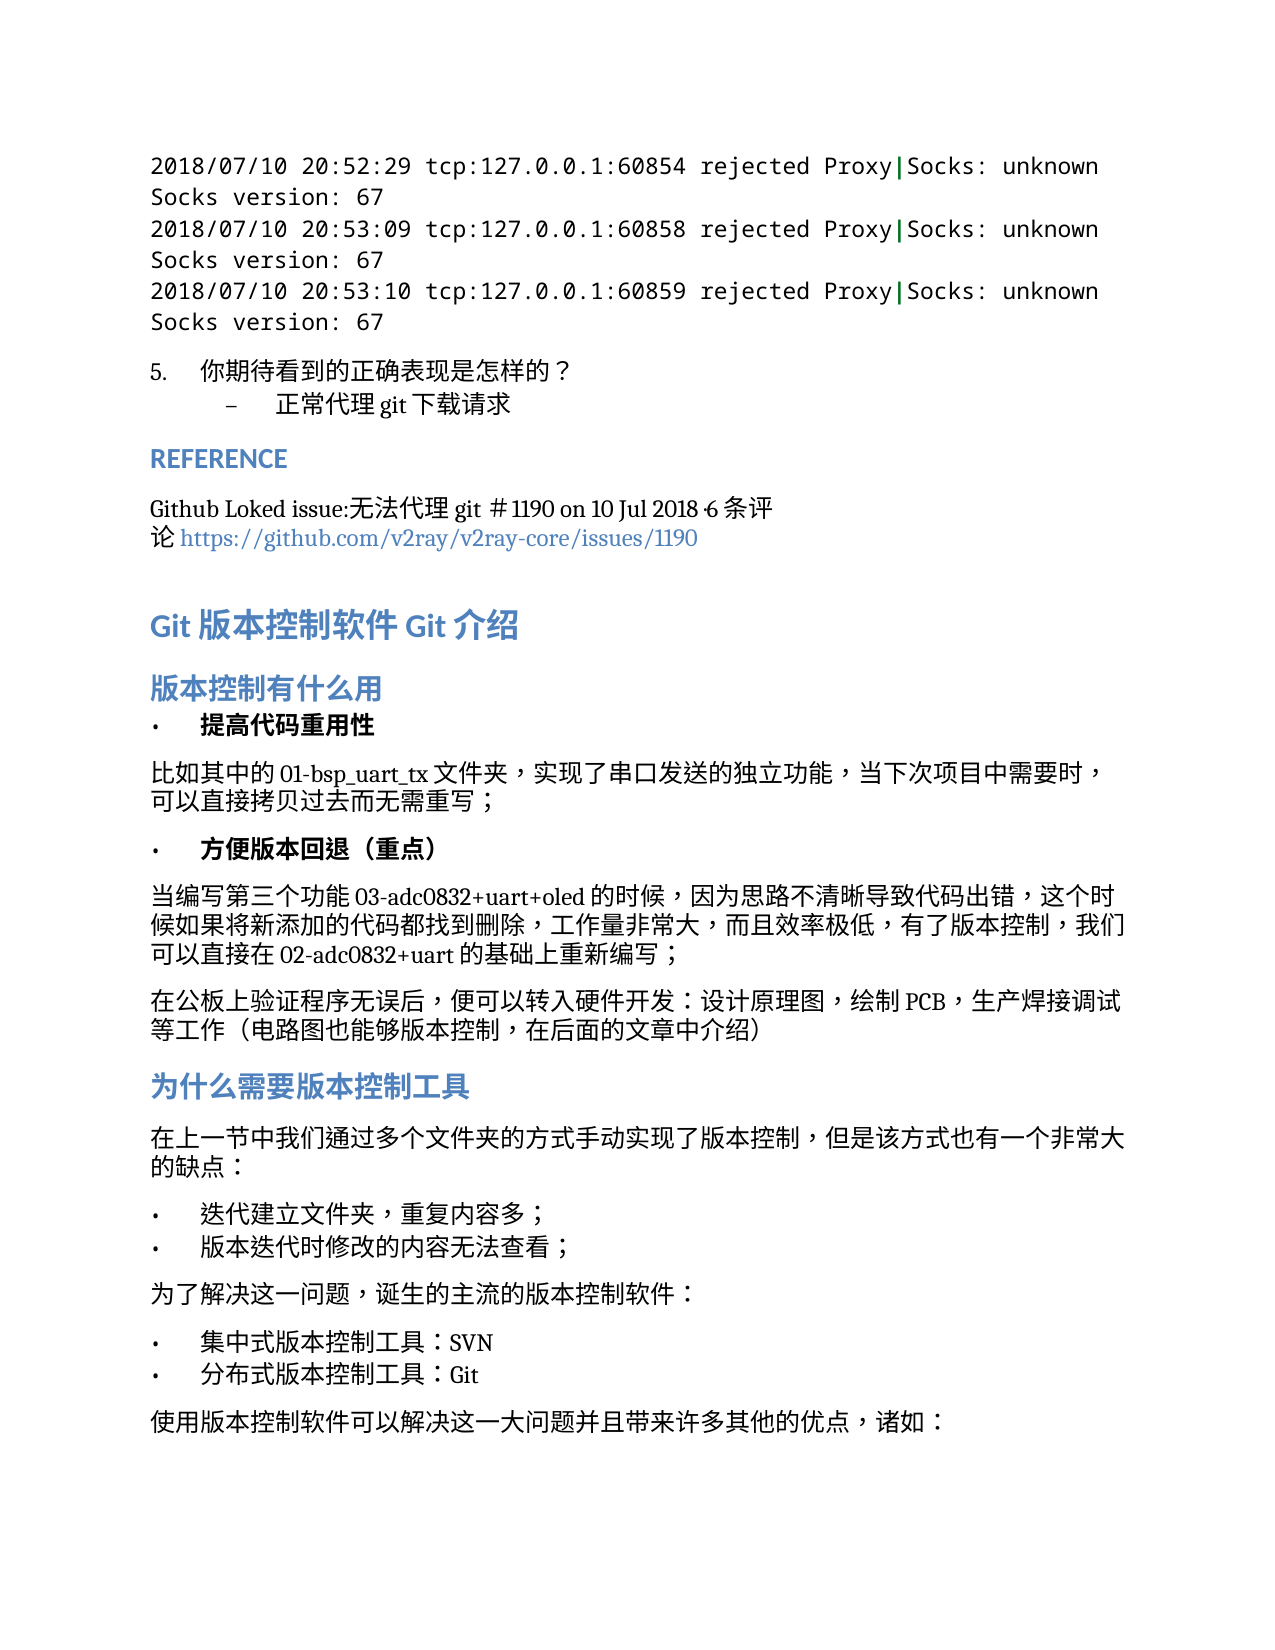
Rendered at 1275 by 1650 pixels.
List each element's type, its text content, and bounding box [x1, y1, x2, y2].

text 为了解决这一问题，诞生的主流的版本控制软件： [150, 1281, 1125, 1310]
list 迭代建立文件夹，重复内容多； [150, 1201, 1125, 1230]
subtitle REFERENCE [150, 440, 1125, 476]
subtitle 版本控制有什么用 [150, 668, 1125, 708]
list 集中式版本控制工具：SVN [150, 1329, 1125, 1357]
list 正常代理git下载请求 [225, 391, 1125, 419]
text 在上一节中我们通过多个文件夹的方式手动实现了版本控制，但是该方式也有一个非常大的缺点： [150, 1125, 1125, 1182]
text 使用版本控制软件可以解决这一大问题并且带来许多其他的优点，诸如： [150, 1409, 1125, 1437]
subtitle 为什么需要版本控制工具 [150, 1067, 1125, 1106]
text 2018/07/10 20:52:29 tcp:127.0.0.1:60854 rejected Proxy|Socks: unknown Socks version: 67 2018/07/10 20:53:09 tcp:127.0.0.1:60858 rejected Proxy|Socks: unknown Socks version: 67 2018/07/10 20:53:10 tcp:127.0.0.1:60859 rejected Proxy|Socks: unknown Socks version: 67 [150, 150, 1125, 337]
list 方便版本回退（重点） [150, 836, 1125, 864]
list 分布式版本控制工具：Git [150, 1361, 1125, 1390]
subtitle Git 版本控制软件Git介绍 [150, 602, 1125, 648]
text 在公板上验证程序无误后，便可以转入硬件开发：设计原理图，绘制PCB，生产焊接调试等工作（电路图也能够版本控制，在后面的文章中介绍） [150, 988, 1125, 1046]
text 比如其中的01-bsp_uart_tx文件夹，实现了串口发送的独立功能，当下次项目中需要时，可以直接拷贝过去而无需重写； [150, 759, 1125, 817]
text Github Loked issue:无法代理git ＃1190 on 10 Jul 2018 ·6条评论https://github.com/v2ray/v2ray-core/issues/1190 [150, 495, 1125, 552]
list 提高代码重用性 [150, 712, 1125, 741]
list 版本迭代时修改的内容无法查看； [150, 1234, 1125, 1262]
text 当编写第三个功能03-adc0832+uart+oled的时候，因为思路不清晰导致代码出错，这个时候如果将新添加的代码都找到删除，工作量非常大，而且效率极低，有了版本控制，我们可以直接在02-adc0832+uart的基础上重新编写； [150, 883, 1125, 969]
list 你期待看到的正确表现是怎样的？ [150, 358, 1125, 387]
